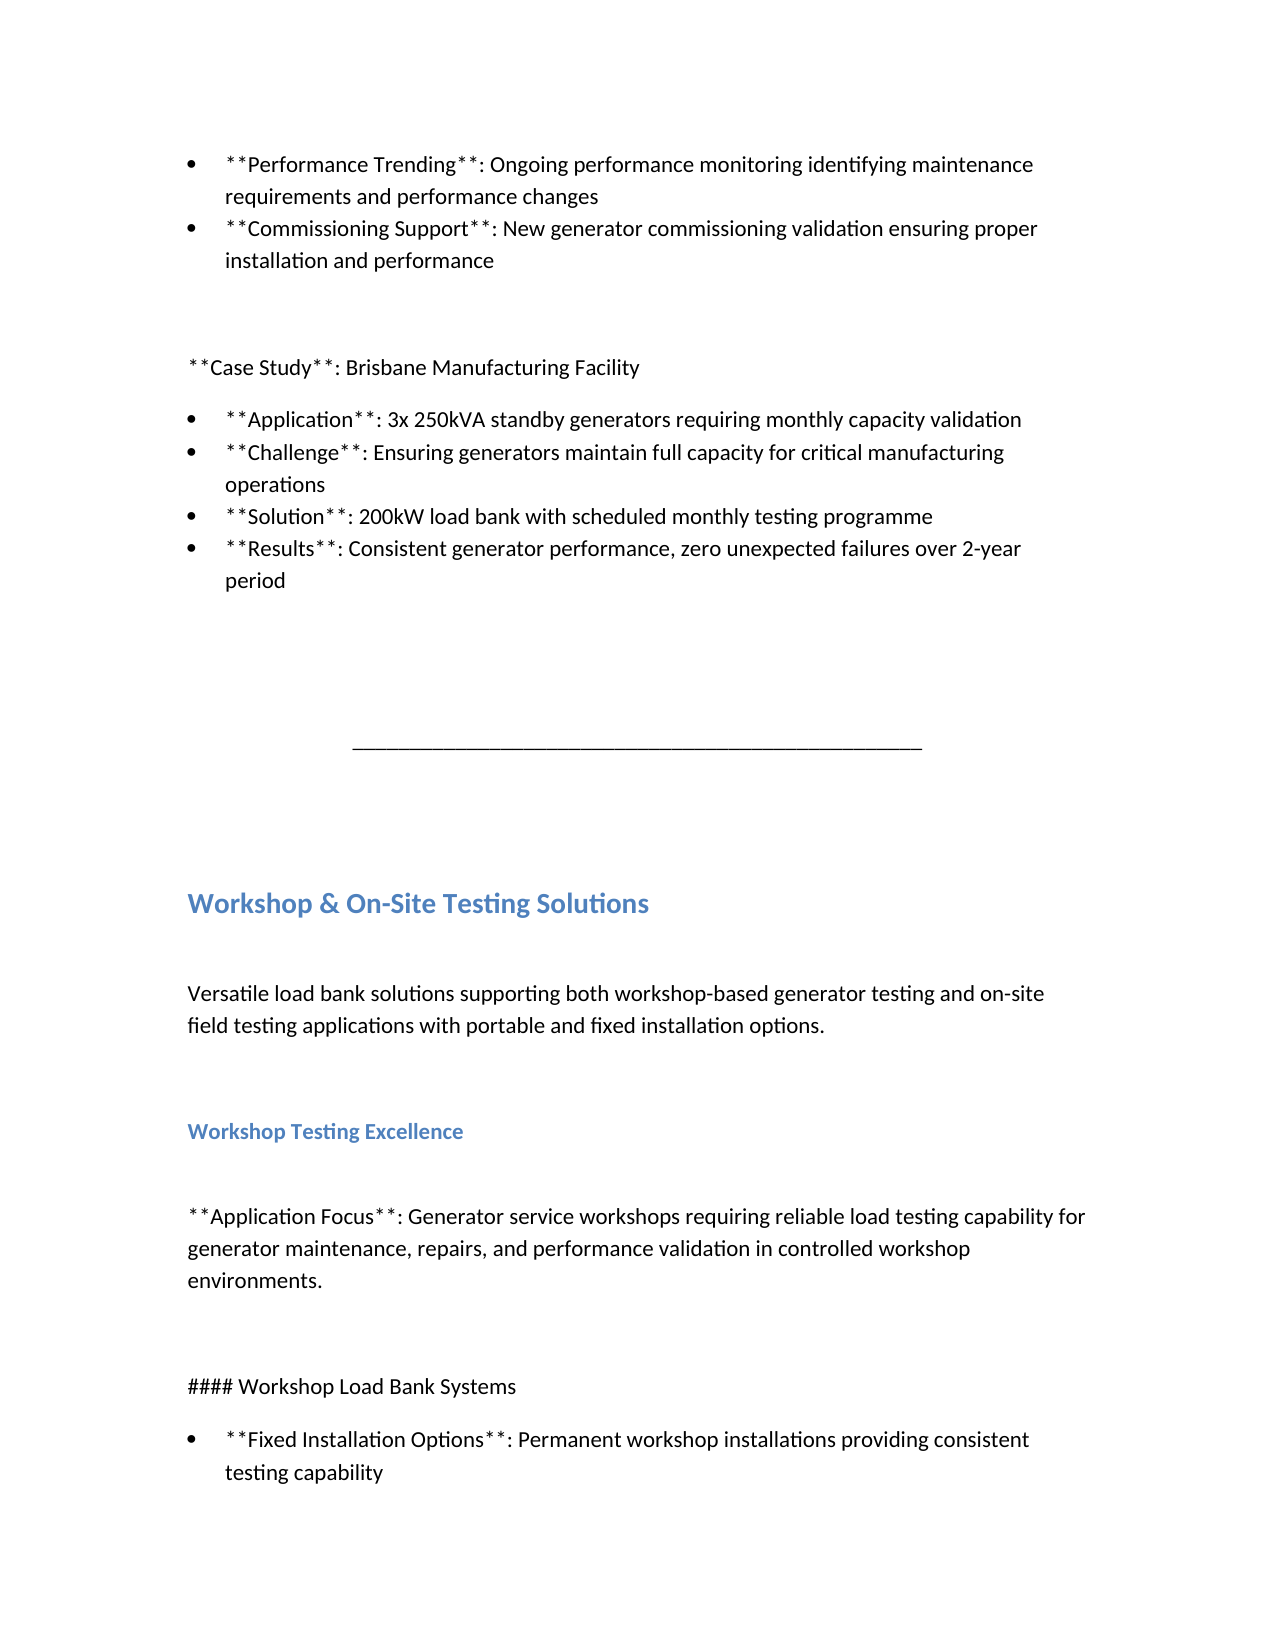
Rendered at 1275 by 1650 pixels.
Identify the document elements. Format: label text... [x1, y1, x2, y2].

list **Application**: 3x 250kVA standby generators requiring monthly capacity validation [187, 406, 1087, 434]
list **Performance Trending**: Ongoing performance monitoring identifying maintenance requirements and performance changes [187, 150, 1087, 210]
list **Commissioning Support**: New generator commissioning validation ensuring proper installation and performance [187, 214, 1087, 274]
text Versatile load bank solutions supporting both workshop-based generator testing and on-site field testing applications with portable and fixed installation options. [187, 979, 1087, 1039]
text **Application Focus**: Generator service workshops requiring reliable load testing capability for generator maintenance, repairs, and performance validation in controlled workshop environments. [187, 1202, 1087, 1294]
text #### Workshop Load Bank Systems [187, 1372, 1087, 1401]
subtitle Workshop & On-Site Testing Solutions [187, 885, 1087, 920]
subtitle Workshop Testing Excellence [187, 1117, 1087, 1145]
list **Solution**: 200kW load bank with scheduled monthly testing programme [187, 502, 1087, 530]
list **Challenge**: Ensuring generators maintain full capacity for critical manufacturing operations [187, 438, 1087, 498]
list **Results**: Consistent generator performance, zero unexpected failures over 2-year period [187, 534, 1087, 594]
text __________________________________________________ [187, 726, 1087, 754]
text **Case Study**: Brisbane Manufacturing Facility [187, 353, 1087, 381]
list **Fixed Installation Options**: Permanent workshop installations providing consistent testing capability [187, 1426, 1087, 1486]
